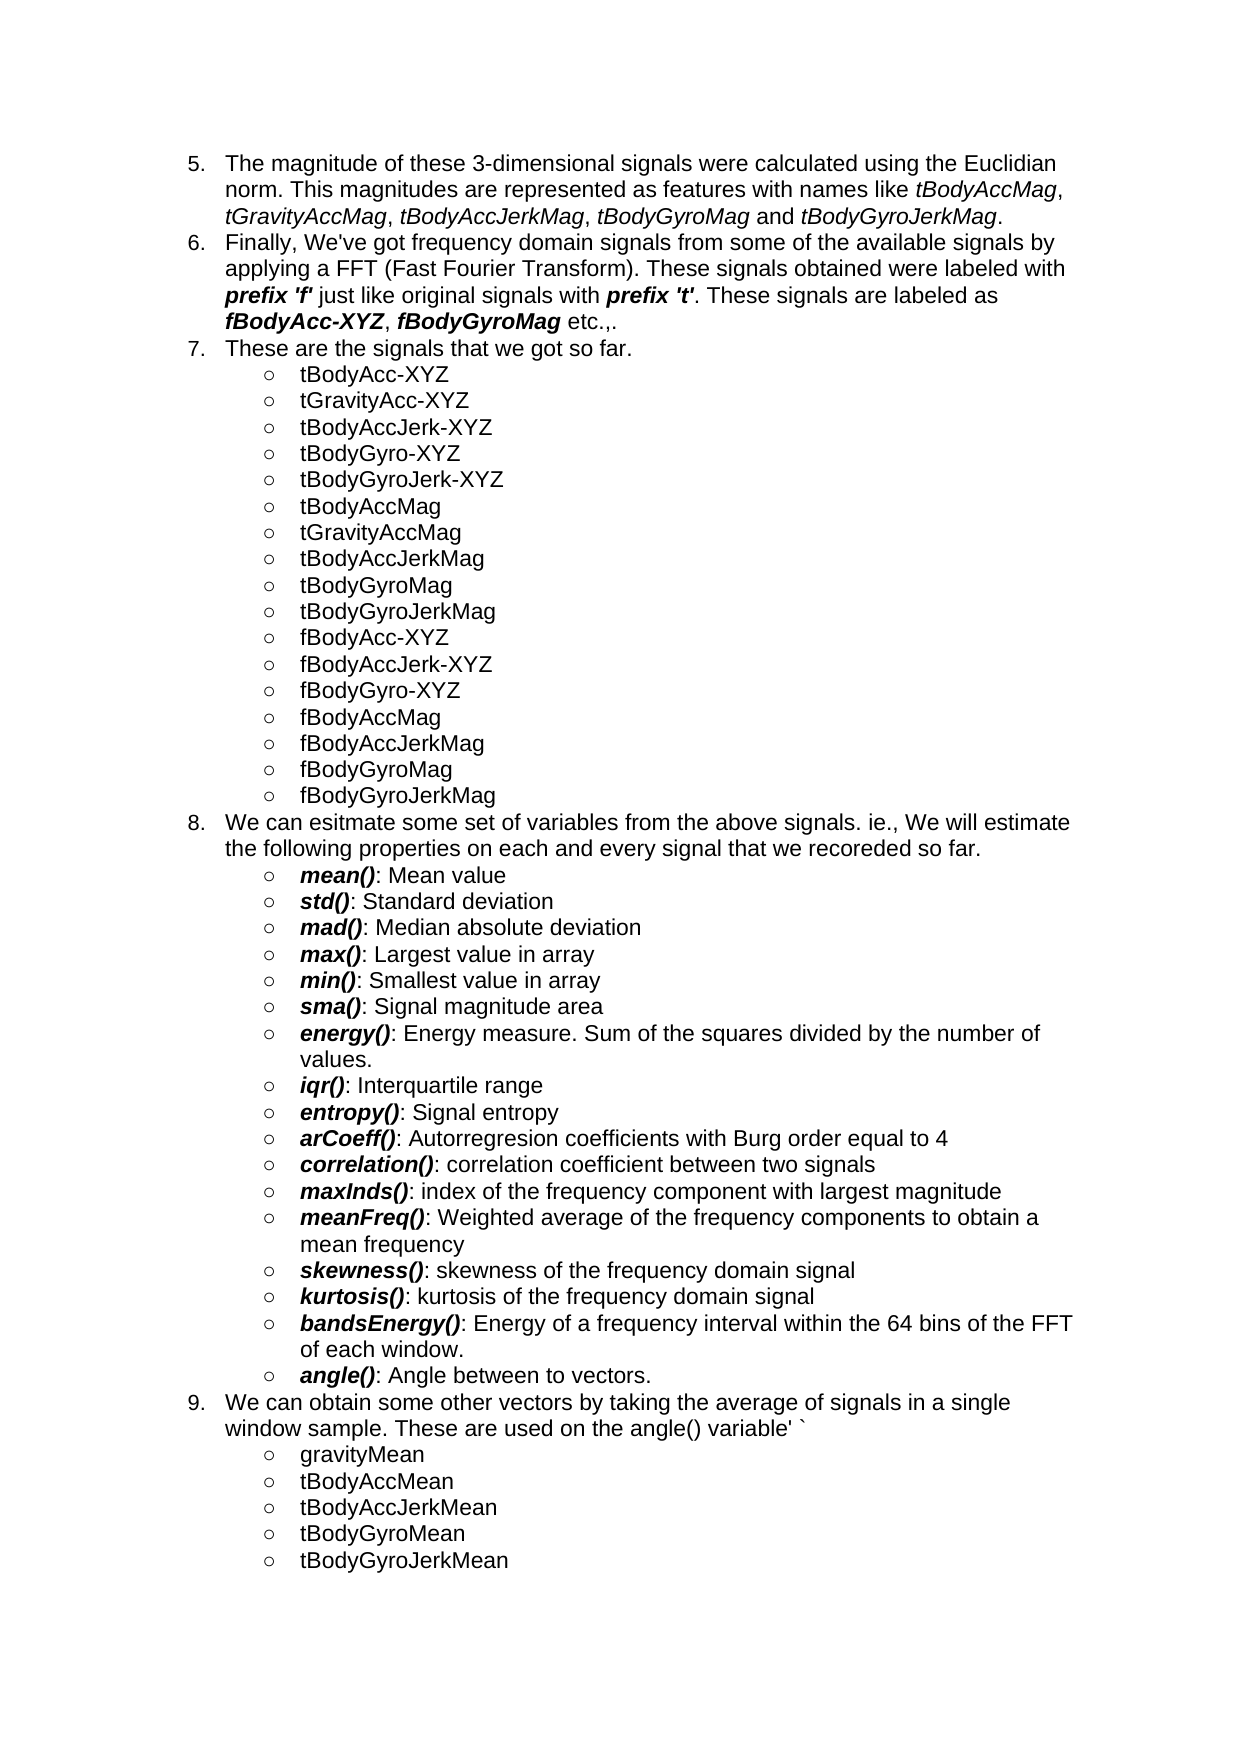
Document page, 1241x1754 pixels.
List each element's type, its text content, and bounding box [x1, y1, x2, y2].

list std(): Standard deviation [262, 888, 1090, 914]
list entropy(): Signal entropy [262, 1099, 1090, 1125]
list tBodyGyro-XYZ [262, 440, 1090, 466]
list These are the signals that we got so far. [187, 334, 1090, 361]
list fBodyAccJerk-XYZ [262, 651, 1090, 677]
list meanFreq(): Weighted average of the frequency components to obtain a mean frequency [262, 1204, 1090, 1257]
list arCoeff(): Autorregresion coefficients with Burg order equal to 4 [262, 1125, 1090, 1151]
list tBodyAccJerkMean [262, 1494, 1090, 1520]
list tBodyGyroMean [262, 1520, 1090, 1547]
list The magnitude of these 3-dimensional signals were calculated using the Euclidian norm. This magnitudes are represented as features with names like tBodyAccMag, tGravityAccMag, tBodyAccJerkMag, tBodyGyroMag and tBodyGyroJerkMag. [187, 150, 1090, 229]
list Finally, We've got frequency domain signals from some of the available signals by applying a FFT (Fast Fourier Transform). These signals obtained were labeled with prefix 'f' just like original signals with prefix 't'. These signals are labeled as fBodyAcc-XYZ, fBodyGyroMag etc.,. [187, 229, 1090, 334]
list fBodyAccMag [262, 703, 1090, 730]
list sma(): Signal magnitude area [262, 993, 1090, 1020]
list min(): Smallest value in array [262, 967, 1090, 993]
list tBodyAcc-XYZ [262, 361, 1090, 387]
list gravityMean [262, 1441, 1090, 1468]
list tGravityAccMag [262, 519, 1090, 545]
list kurtosis(): kurtosis of the frequency domain signal [262, 1283, 1090, 1309]
list max(): Largest value in array [262, 941, 1090, 967]
list mad(): Median absolute deviation [262, 914, 1090, 941]
list fBodyGyro-XYZ [262, 677, 1090, 703]
list tBodyAccJerkMag [262, 545, 1090, 572]
list correlation(): correlation coefficient between two signals [262, 1151, 1090, 1178]
list fBodyAccJerkMag [262, 730, 1090, 756]
list bandsEnergy(): Energy of a frequency interval within the 64 bins of the FFT of each window. [262, 1309, 1090, 1362]
list tBodyGyroJerk-XYZ [262, 466, 1090, 493]
list angle(): Angle between to vectors. [262, 1362, 1090, 1389]
list fBodyGyroJerkMag [262, 782, 1090, 809]
list tBodyAccMag [262, 493, 1090, 519]
list skewness(): skewness of the frequency domain signal [262, 1257, 1090, 1283]
list tBodyAccJerk-XYZ [262, 413, 1090, 440]
list tBodyAccMean [262, 1468, 1090, 1494]
list We can obtain some other vectors by taking the average of signals in a single window sample. These are used on the angle() variable' ` [187, 1389, 1090, 1441]
list fBodyGyroMag [262, 756, 1090, 782]
list mean(): Mean value [262, 862, 1090, 888]
list fBodyAcc-XYZ [262, 624, 1090, 651]
list iqr(): Interquartile range [262, 1072, 1090, 1099]
list tGravityAcc-XYZ [262, 387, 1090, 413]
list tBodyGyroJerkMag [262, 598, 1090, 624]
list maxInds(): index of the frequency component with largest magnitude [262, 1178, 1090, 1204]
list tBodyGyroJerkMean [262, 1547, 1090, 1573]
list energy(): Energy measure. Sum of the squares divided by the number of values. [262, 1020, 1090, 1072]
list tBodyGyroMag [262, 572, 1090, 598]
list We can esitmate some set of variables from the above signals. ie., We will estimate the following properties on each and every signal that we recoreded so far. [187, 809, 1090, 862]
